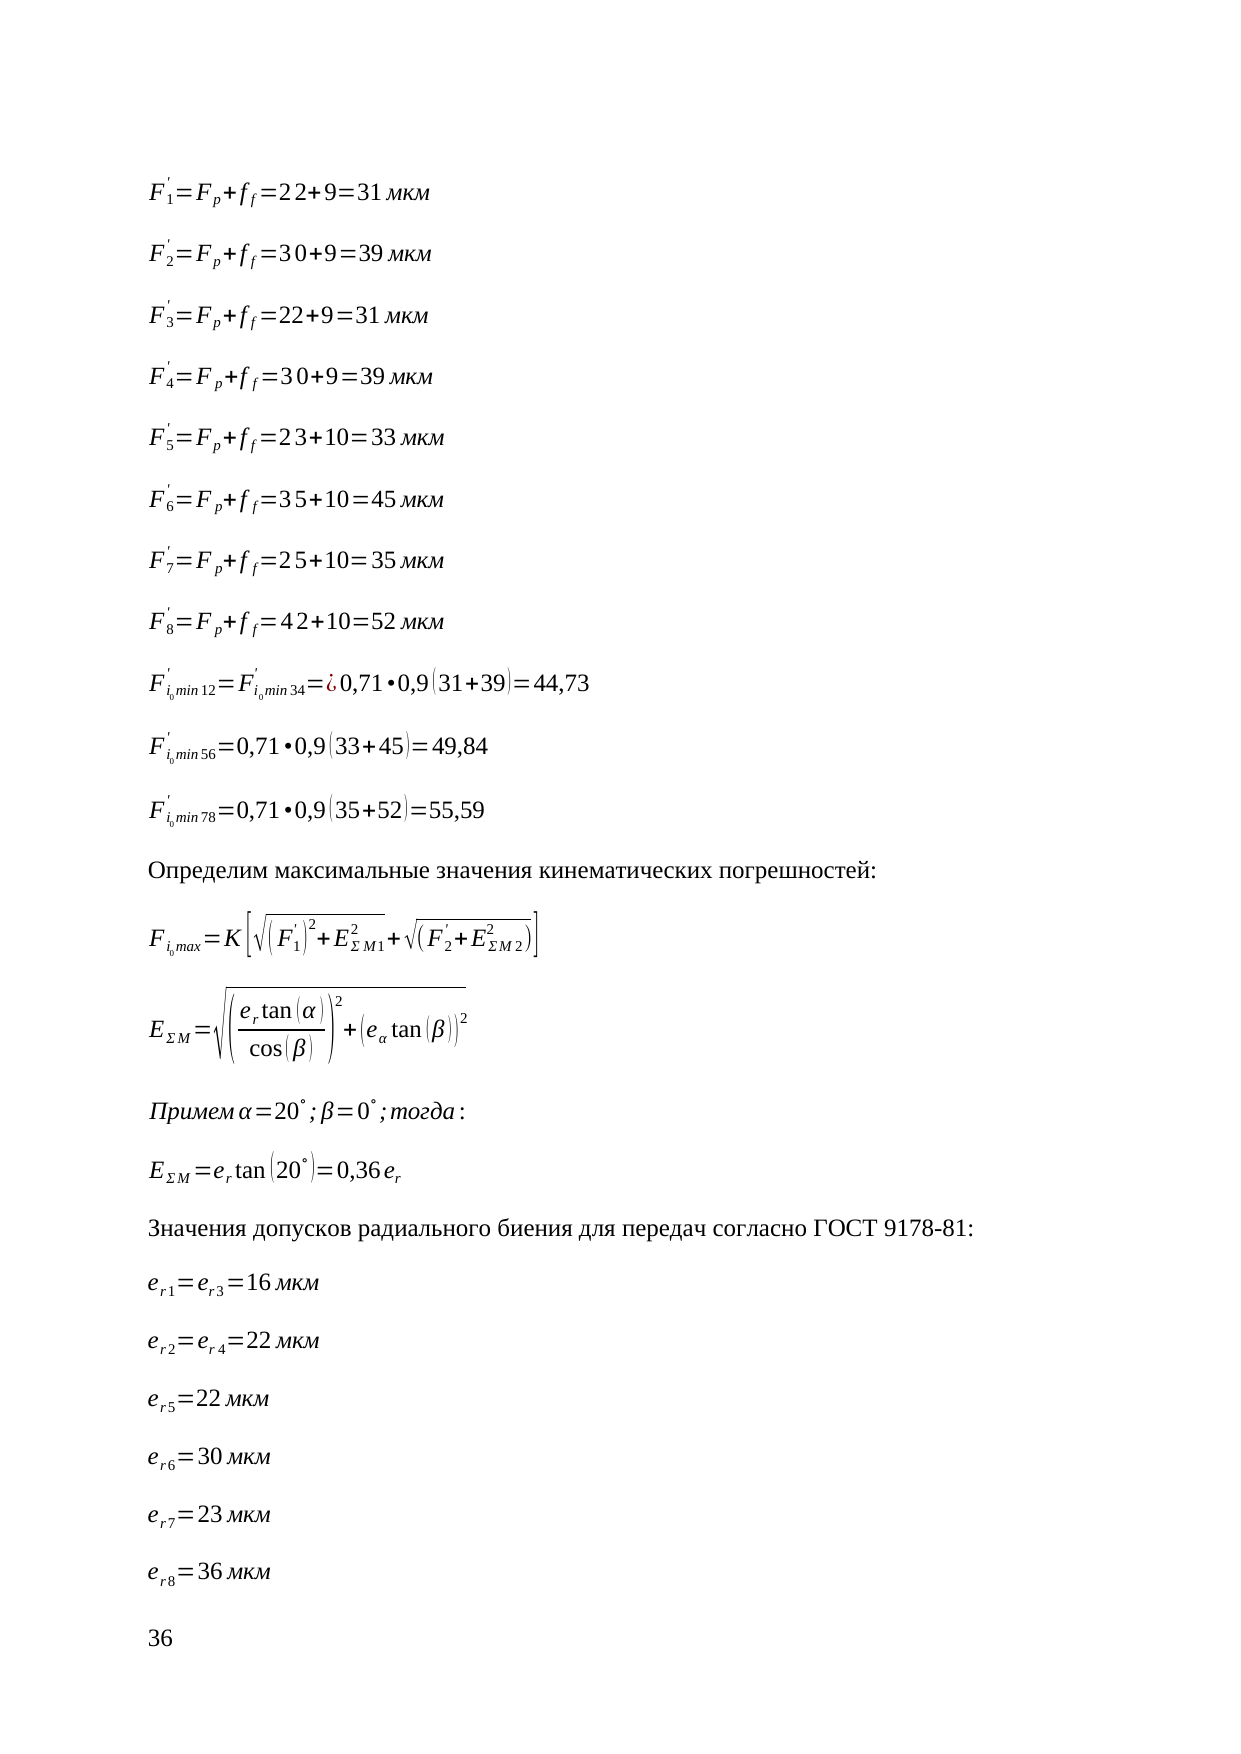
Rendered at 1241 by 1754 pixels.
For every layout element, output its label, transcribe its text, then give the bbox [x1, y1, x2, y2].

text Определим максимальные значения кинематических погрешностей: [148, 855, 1152, 884]
text Значения допусков радиального биения для передач согласно ГОСТ 9178-81: [148, 1213, 1152, 1242]
